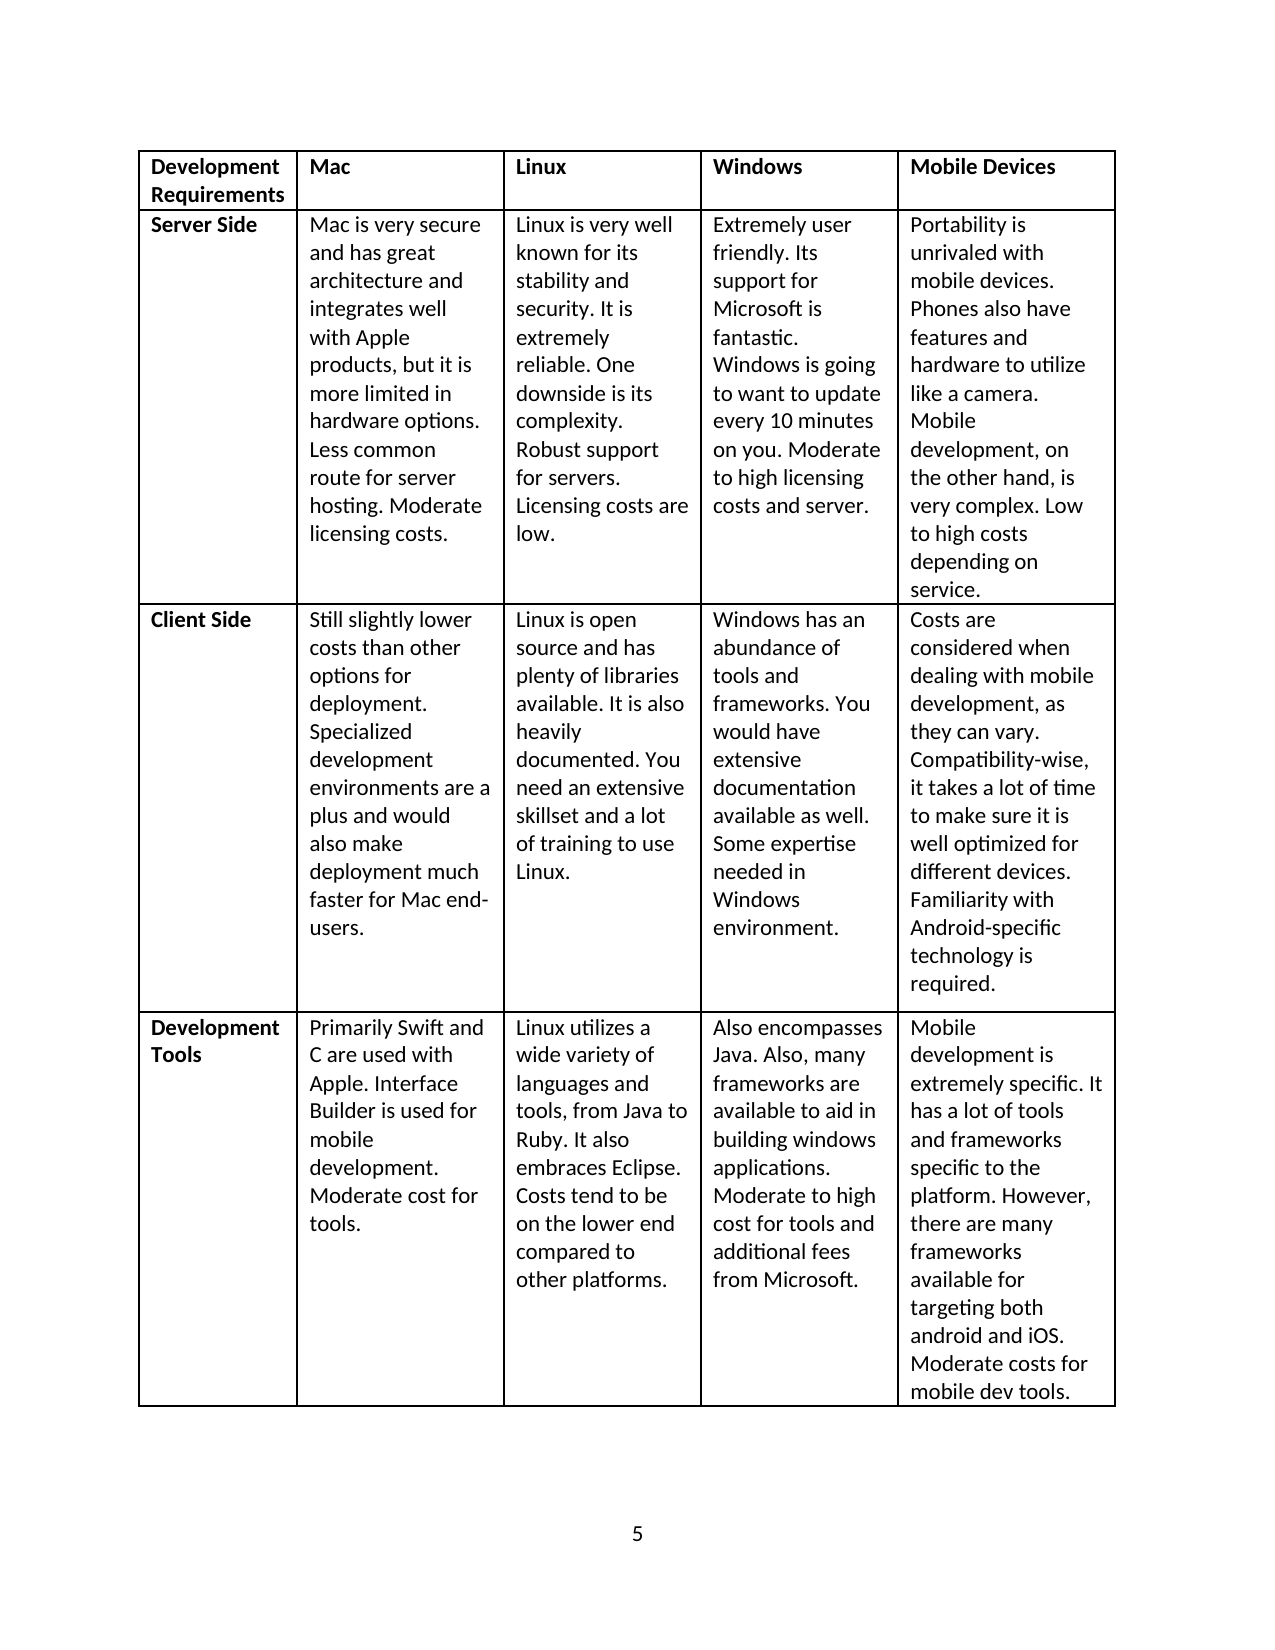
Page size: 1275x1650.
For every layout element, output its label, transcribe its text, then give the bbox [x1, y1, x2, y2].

table_cell Windows has an abundance of tools and frameworks. You would have extensive documentation available as well. Some expertise needed in Windows environment. [702, 605, 897, 1011]
table_cell Linux is very well known for its stability and security. It is extremely reliable. One downside is its complexity. Robust support for servers. Licensing costs are low. [505, 211, 700, 603]
table_cell Development Tools [140, 1013, 296, 1405]
table_header Mobile Devices [899, 152, 1114, 208]
table_header Development Requirements [140, 152, 296, 208]
table_header Windows [702, 152, 897, 208]
table_cell Server Side [140, 211, 296, 603]
table_header Linux [505, 152, 700, 208]
table_cell Also encompasses Java. Also, many frameworks are available to aid in building windows applications. Moderate to high cost for tools and additional fees from Microsoft. [702, 1013, 897, 1405]
table_cell Mac is very secure and has great architecture and integrates well with Apple products, but it is more limited in hardware options. Less common route for server hosting. Moderate licensing costs. [298, 211, 503, 603]
table_cell Extremely user friendly. Its support for Microsoft is fantastic. Windows is going to want to update every 10 minutes on you. Moderate to high licensing costs and server. [702, 211, 897, 603]
table_header Mac [298, 152, 503, 208]
table_cell Linux utilizes a wide variety of languages and tools, from Java to Ruby. It also embraces Eclipse. Costs tend to be on the lower end compared to other platforms. [505, 1013, 700, 1405]
table_cell Client Side [140, 605, 296, 1011]
table_cell Primarily Swift and C are used with Apple. Interface Builder is used for mobile development. Moderate cost for tools. [298, 1013, 503, 1405]
table_cell Still slightly lower costs than other options for deployment. Specialized development environments are a plus and would also make deployment much faster for Mac end-users. [298, 605, 503, 1011]
table_cell Linux is open source and has plenty of libraries available. It is also heavily documented. You need an extensive skillset and a lot of training to use Linux. [505, 605, 700, 1011]
table_cell Mobile development is extremely specific. It has a lot of tools and frameworks specific to the platform. However, there are many frameworks available for targeting both android and iOS. Moderate costs for mobile dev tools. [899, 1013, 1114, 1405]
table_cell Costs are considered when dealing with mobile development, as they can vary. Compatibility-wise, it takes a lot of time to make sure it is well optimized for different devices. Familiarity with Android-specific technology is required. [899, 605, 1114, 1011]
table_cell Portability is unrivaled with mobile devices. Phones also have features and hardware to utilize like a camera. Mobile development, on the other hand, is very complex. Low to high costs depending on service. [899, 211, 1114, 603]
